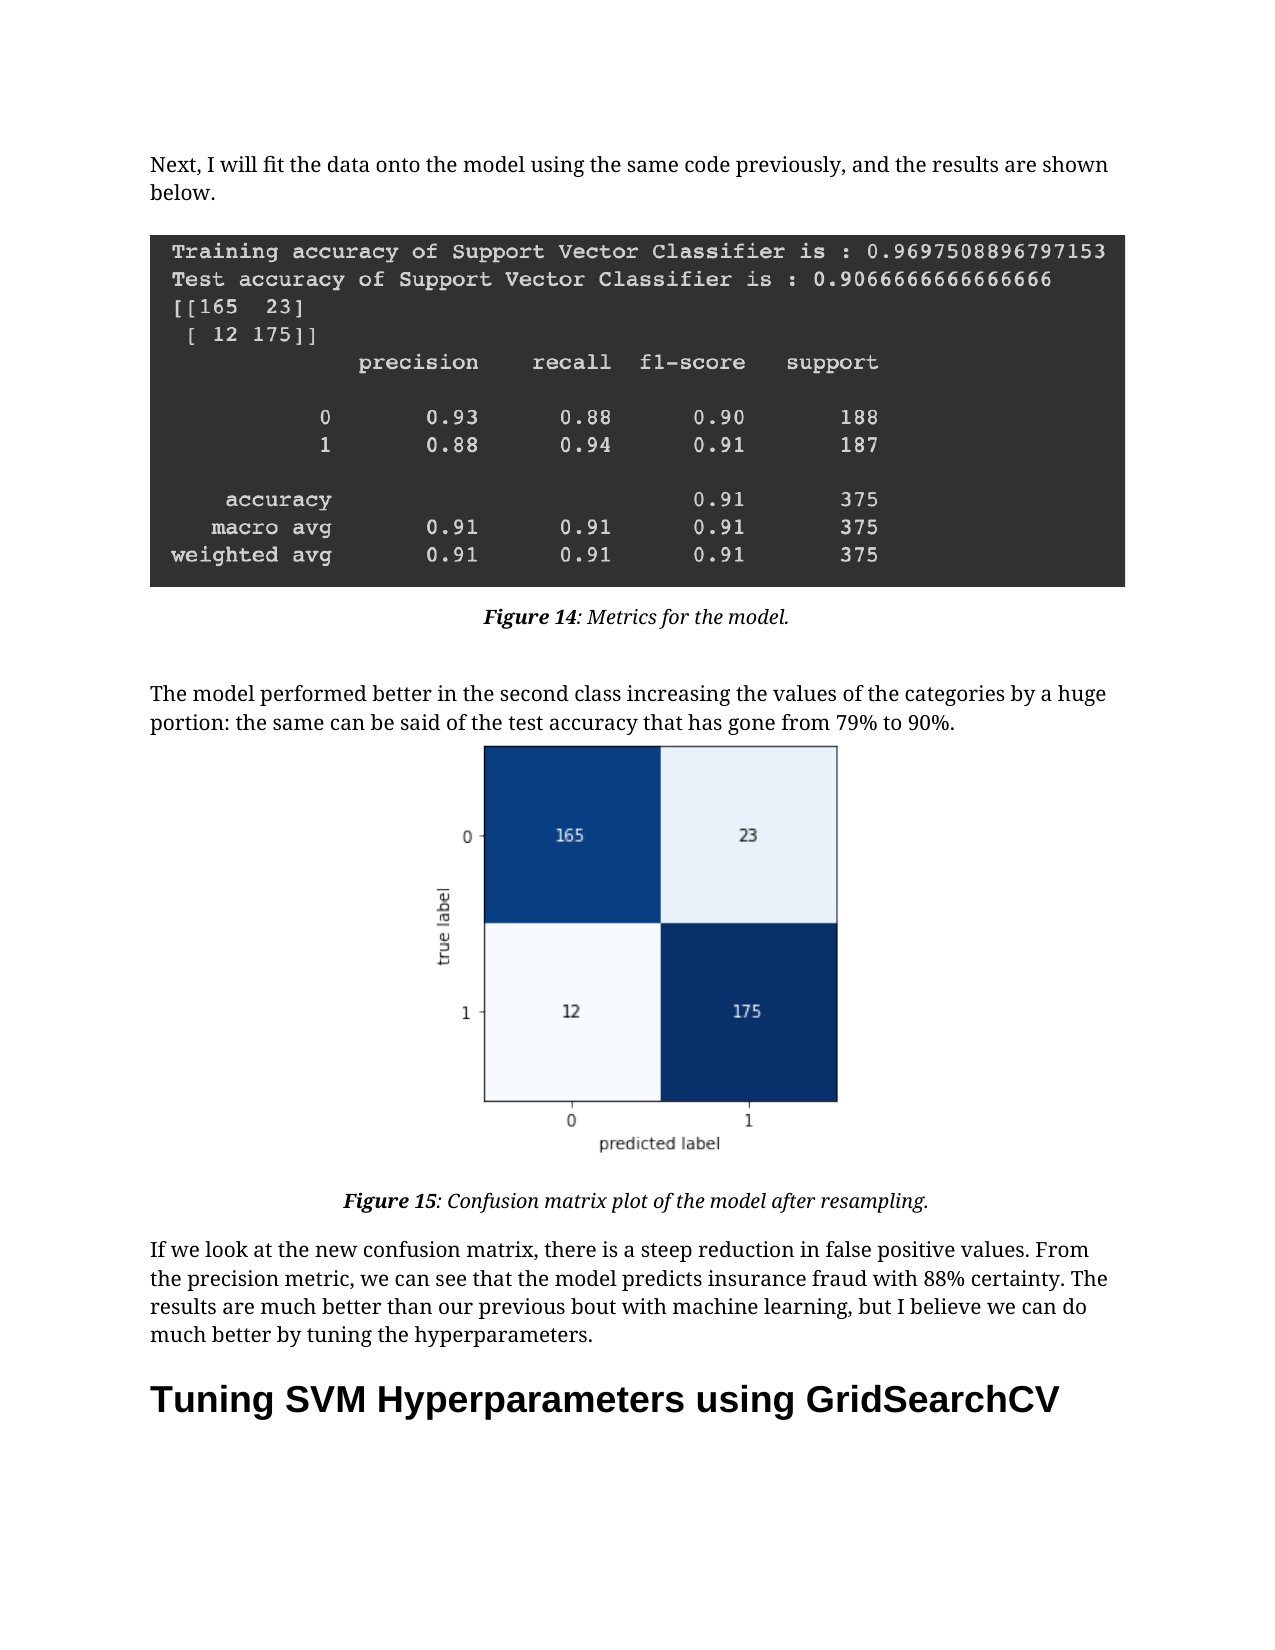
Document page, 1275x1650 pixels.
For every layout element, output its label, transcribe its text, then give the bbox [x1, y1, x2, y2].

text The model performed better in the second class increasing the values of the categories by a huge portion: the same can be said of the test accuracy that has gone from 79% to 90%. [150, 679, 1125, 736]
picture [427, 736, 848, 1163]
text Figure 15: Confusion matrix plot of the model after resampling. [150, 1187, 1125, 1214]
text Tuning SVM Hyperparameters using GridSearchCV [150, 1377, 1125, 1421]
text If we look at the new confusion matrix, there is a steep reduction in false positive values. From the precision metric, we can see that the model predicts insurance fraud with 88% certainty. The results are much better than our previous bout with machine learning, but I believe we can do much better by tuning the hyperparameters. [150, 1235, 1125, 1349]
text Next, I will fit the data onto the model using the same code previously, and the results are shown below. [150, 150, 1125, 207]
text Figure 14: Metrics for the model. [150, 603, 1125, 630]
picture [150, 235, 1125, 587]
